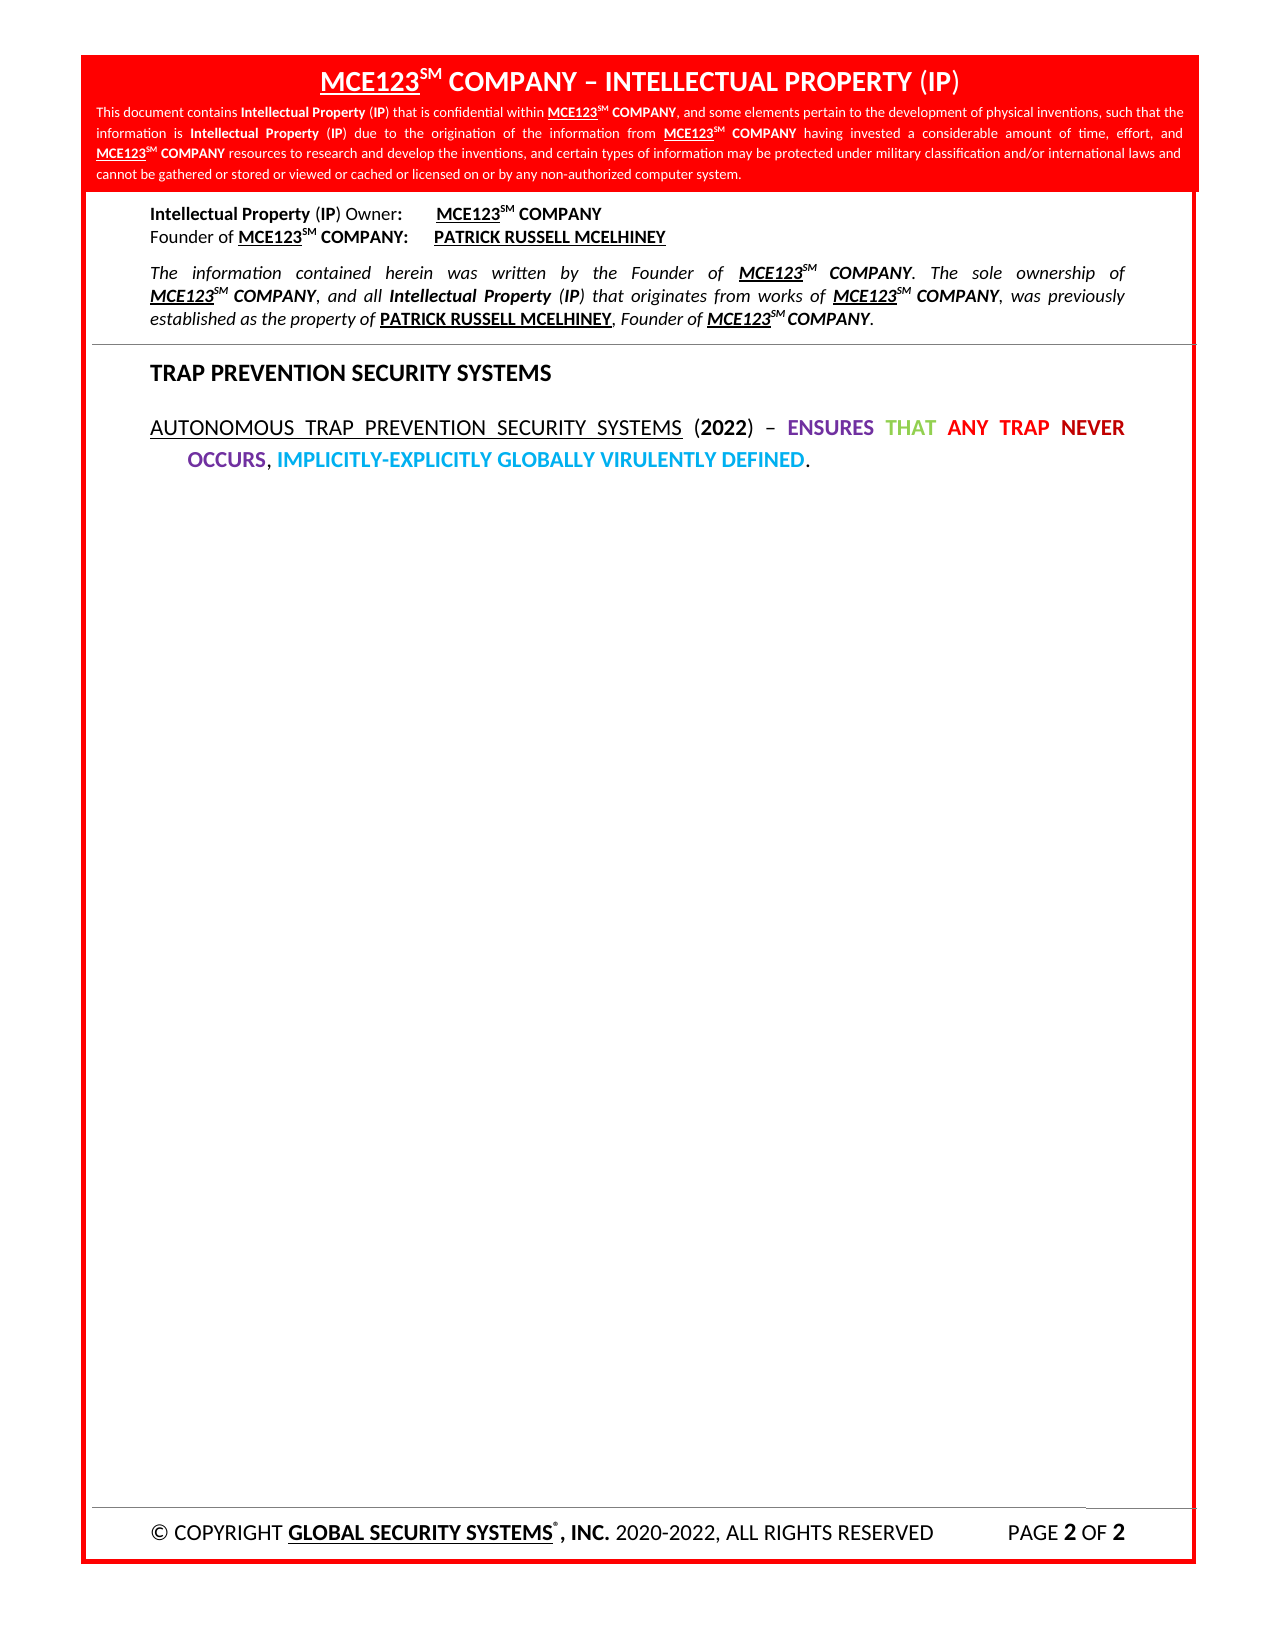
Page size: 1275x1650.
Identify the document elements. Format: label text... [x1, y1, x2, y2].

text TRAP PREVENTION SECURITY SYSTEMS [150, 358, 1125, 388]
text AUTONOMOUS TRAP PREVENTION SECURITY SYSTEMS (2022) – ENSURES THAT ANY TRAP NEVER OCCURS, IMPLICITLY-EXPLICITLY GLOBALLY VIRULENTLY DEFINED. [150, 413, 1125, 474]
